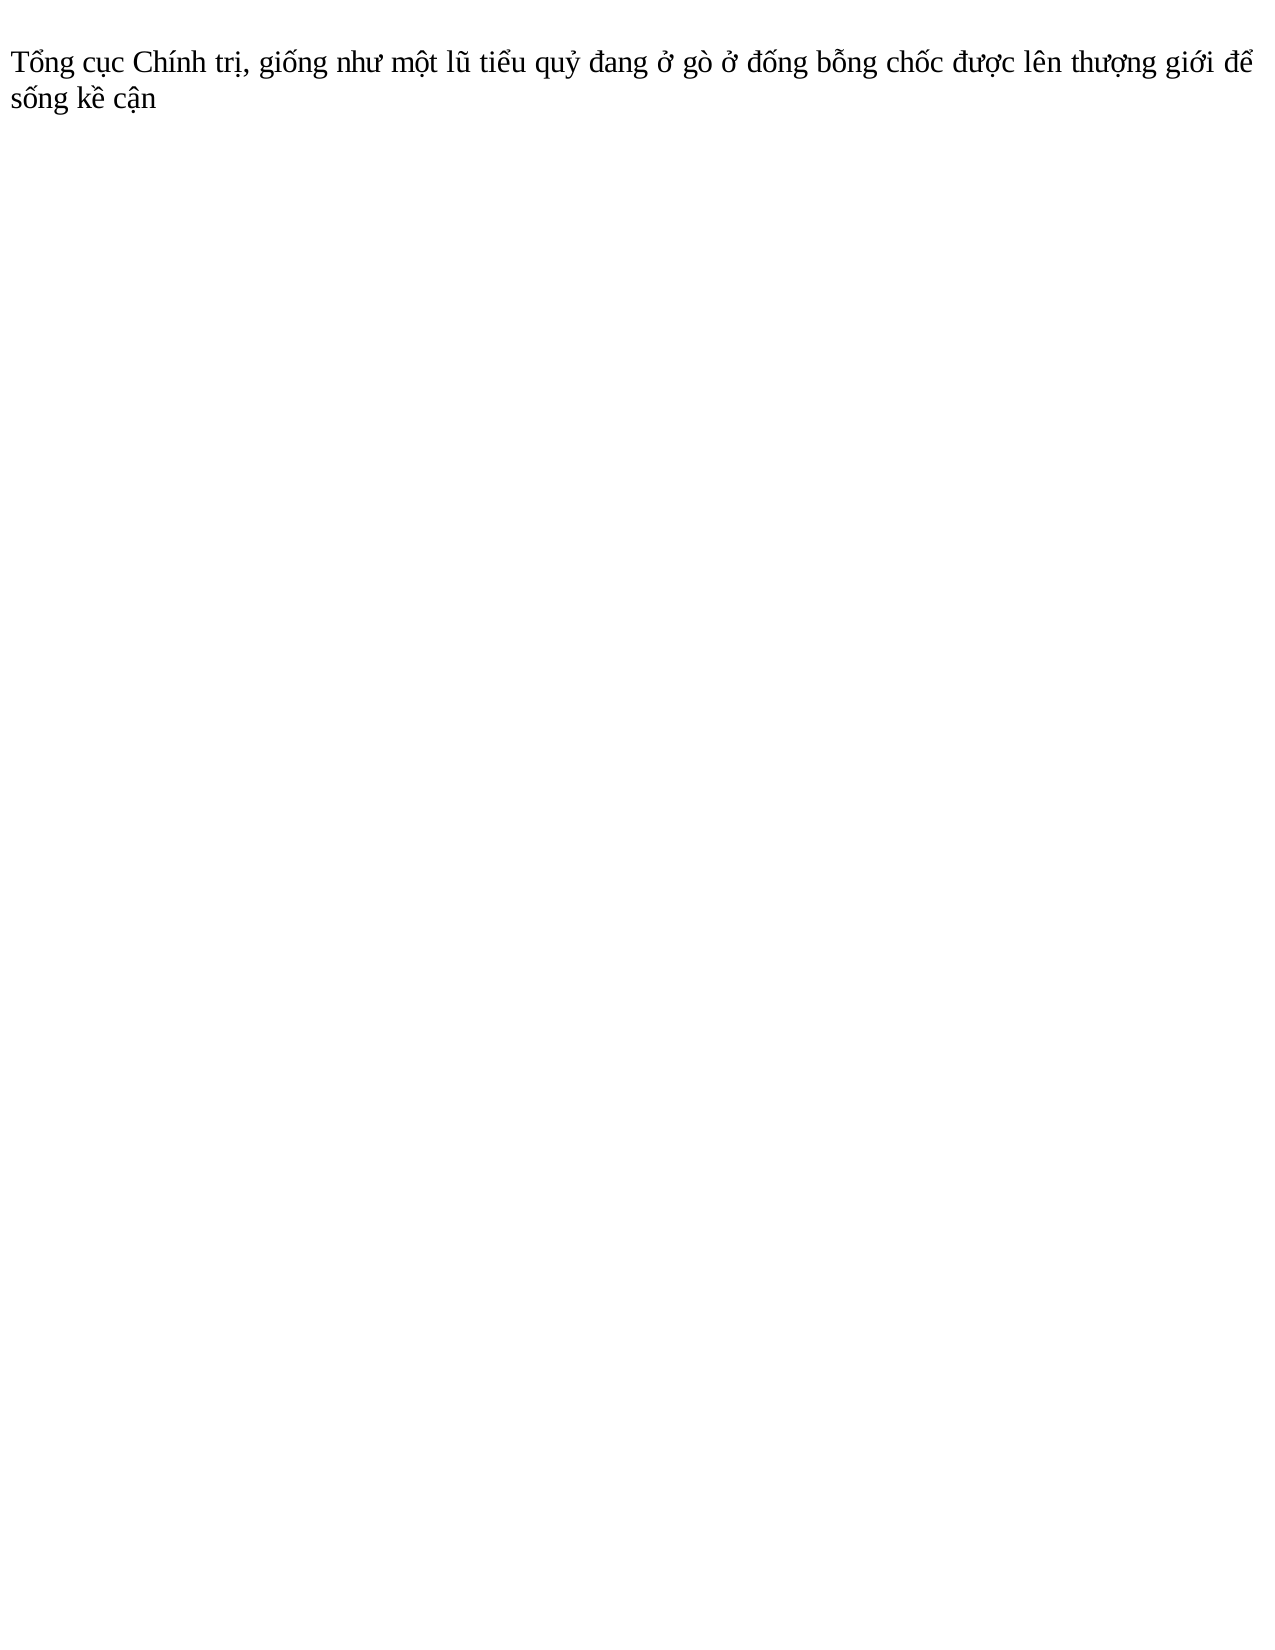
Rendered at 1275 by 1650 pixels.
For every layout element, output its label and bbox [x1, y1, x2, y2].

text [10, 44, 1255, 116]
